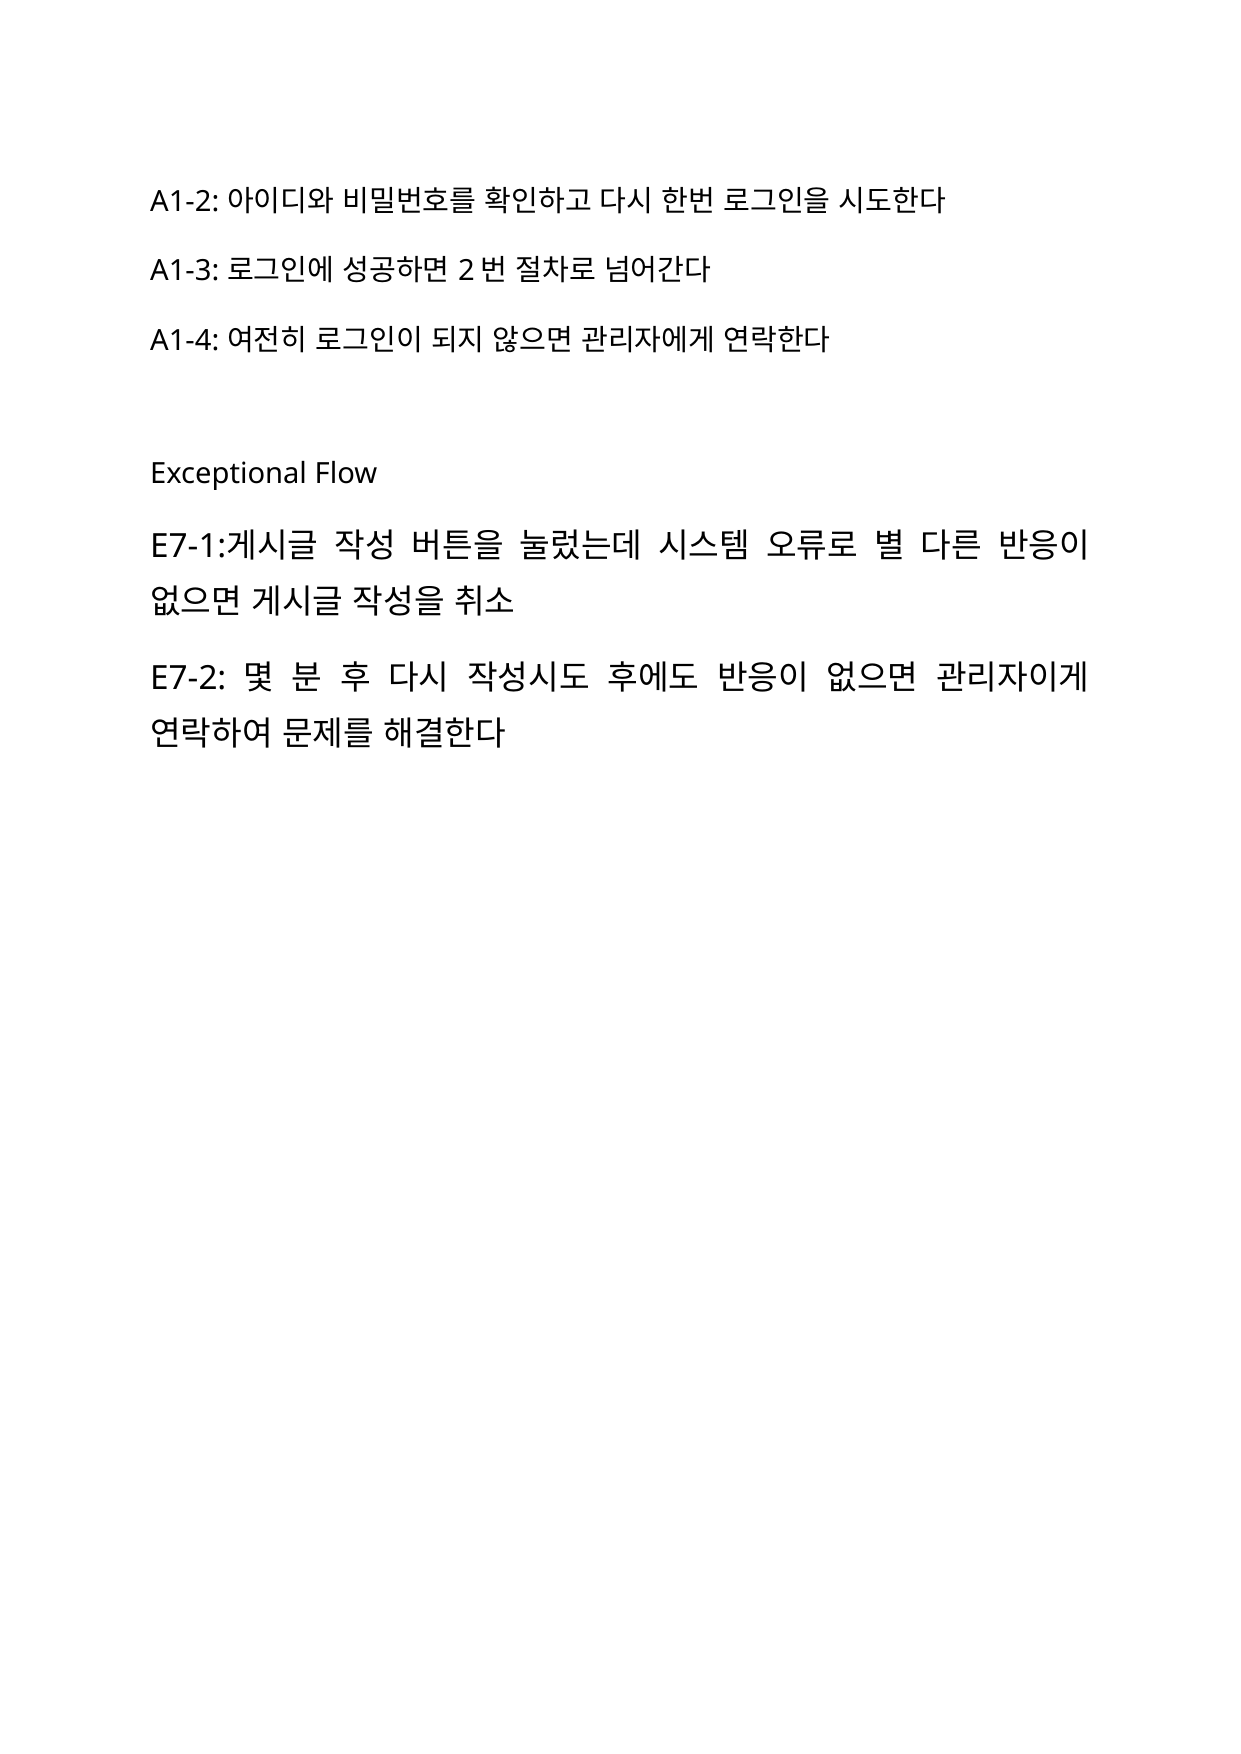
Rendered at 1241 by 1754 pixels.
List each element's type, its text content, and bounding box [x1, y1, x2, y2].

text E7-1:게시글 작성 버튼을 눌렀는데 시스템 오류로 별 다른 반응이 없으면 게시글 작성을 취소 [150, 519, 1090, 623]
text A1-3: 로그인에 성공하면 2번 절차로 넘어간다 [150, 247, 1090, 289]
text Exceptional Flow [150, 452, 1090, 492]
text E7-2: 몇 분 후 다시 작성시도 후에도 반응이 없으면 관리자이게 연락하여 문제를 해결한다 [150, 651, 1090, 754]
text A1-4: 여전히 로그인이 되지 않으면 관리자에게 연락한다 [150, 316, 1090, 359]
text A1-2: 아이디와 비밀번호를 확인하고 다시 한번 로그인을 시도한다 [150, 177, 1090, 219]
